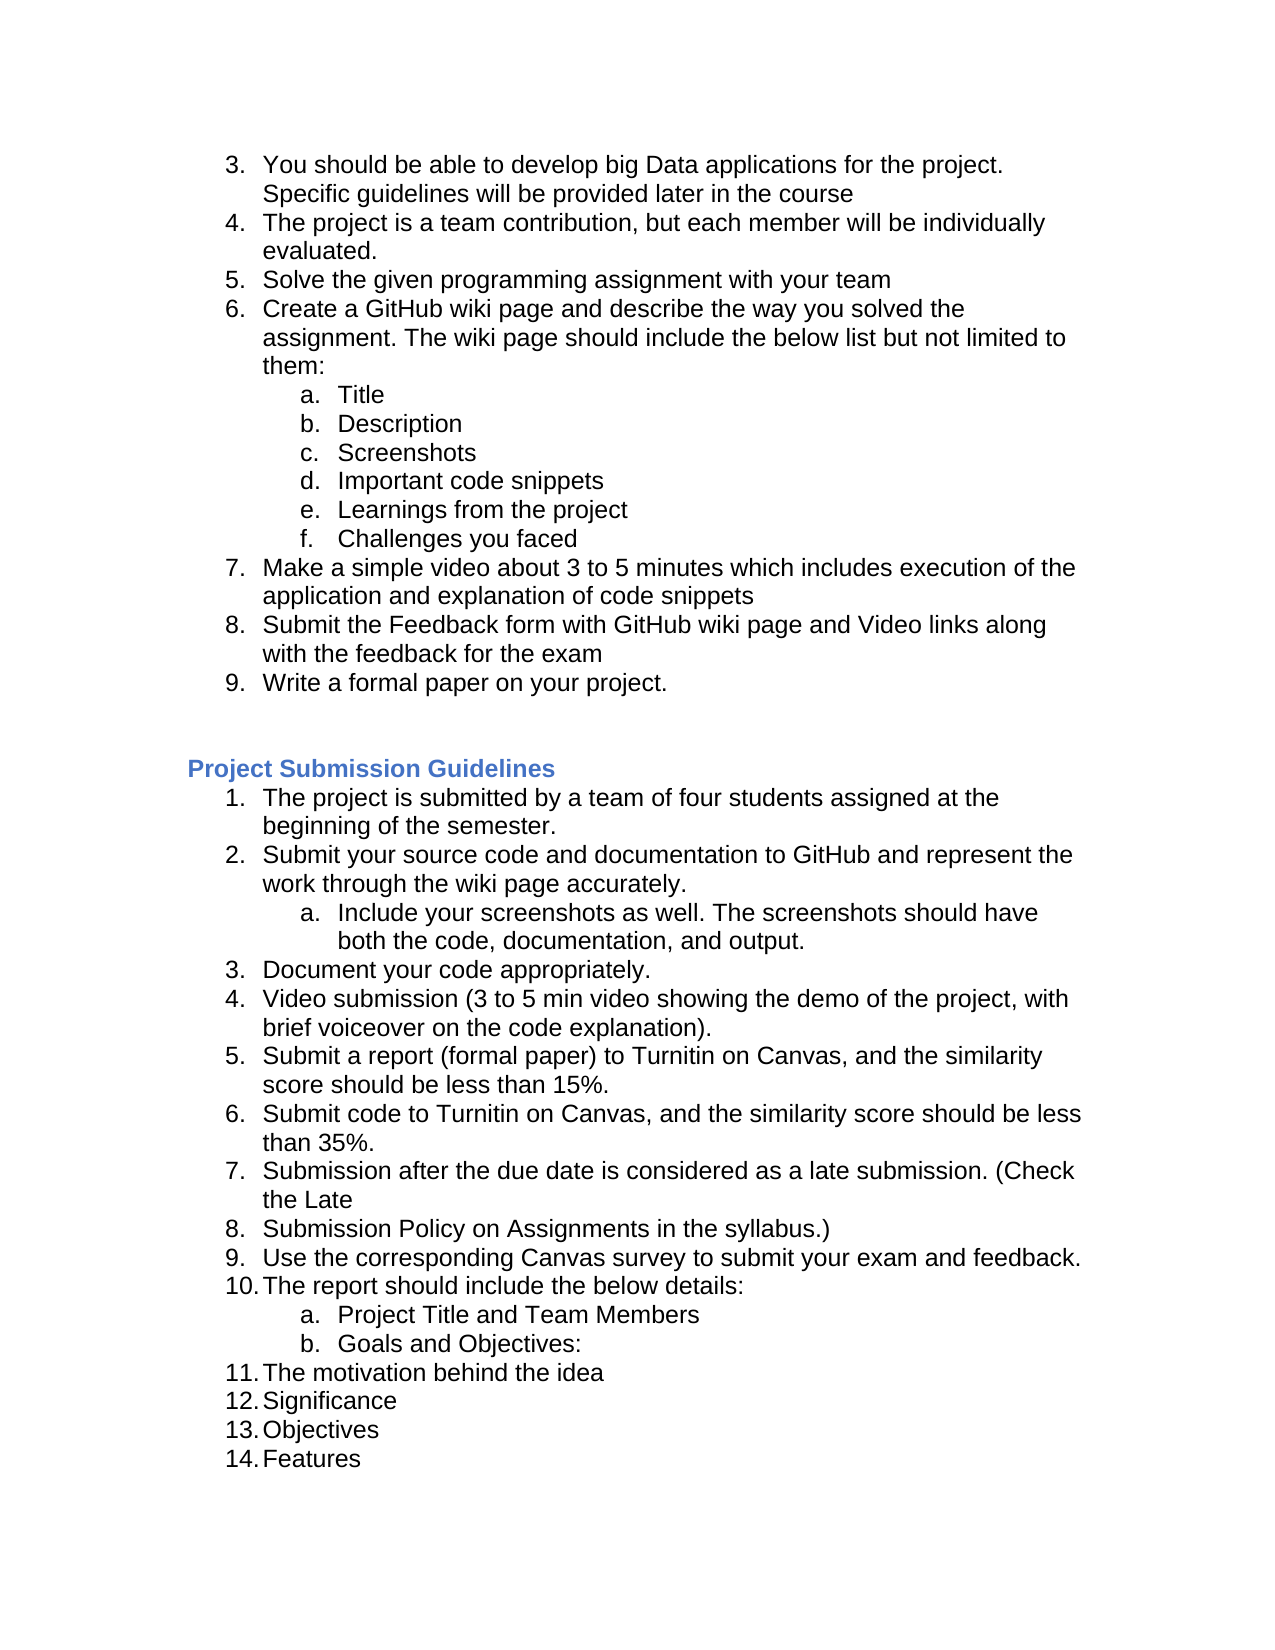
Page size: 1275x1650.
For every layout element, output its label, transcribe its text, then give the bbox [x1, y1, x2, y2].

list Include your screenshots as well. The screenshots should have both the code, documentation, and output. [300, 897, 1087, 955]
list Write a formal paper on your project. [225, 667, 1087, 696]
list Important code snippets [300, 466, 1087, 495]
list Submission Policy on Assignments in the syllabus.) [225, 1214, 1087, 1242]
list Use the corresponding Canvas survey to submit your exam and feedback. [225, 1242, 1087, 1271]
list Video submission (3 to 5 min video showing the demo of the project, with brief voiceover on the code explanation). [225, 984, 1087, 1041]
list Submit code to Turnitin on Canvas, and the similarity score should be less than 35%. [225, 1099, 1087, 1156]
list Submit your source code and documentation to GitHub and represent the work through the wiki page accurately. [225, 840, 1087, 897]
list Screenshots [300, 437, 1087, 466]
list Create a GitHub wiki page and describe the way you solved the assignment. The wiki page should include the below list but not limited to them: [225, 294, 1087, 380]
list Features [225, 1444, 1087, 1472]
list Submit the Feedback form with GitHub wiki page and Video links along with the feedback for the exam [225, 610, 1087, 667]
list Document your code appropriately. [225, 955, 1087, 984]
list Goals and Objectives: [300, 1329, 1087, 1357]
list Make a simple video about 3 to 5 minutes which includes execution of the application and explanation of code snippets [225, 552, 1087, 610]
list Project Title and Team Members [300, 1300, 1087, 1329]
list Learnings from the project [300, 495, 1087, 524]
list The motivation behind the idea [225, 1357, 1087, 1386]
list Solve the given programming assignment with your team [225, 265, 1087, 294]
list Challenges you faced [300, 524, 1087, 552]
list The project is submitted by a team of four students assigned at the beginning of the semester. [225, 782, 1087, 840]
list Objectives [225, 1415, 1087, 1444]
list Submission after the due date is considered as a late submission. (Check the Late [225, 1156, 1087, 1214]
list The project is a team contribution, but each member will be individually evaluated. [225, 207, 1087, 265]
list The report should include the below details: [225, 1271, 1087, 1300]
text Project Submission Guidelines [187, 754, 1087, 782]
list Significance [225, 1386, 1087, 1415]
list Submit a report (formal paper) to Turnitin on Canvas, and the similarity score should be less than 15%. [225, 1041, 1087, 1099]
list You should be able to develop big Data applications for the project. Specific guidelines will be provided later in the course [225, 150, 1087, 207]
list Description [300, 409, 1087, 437]
list Title [300, 380, 1087, 409]
